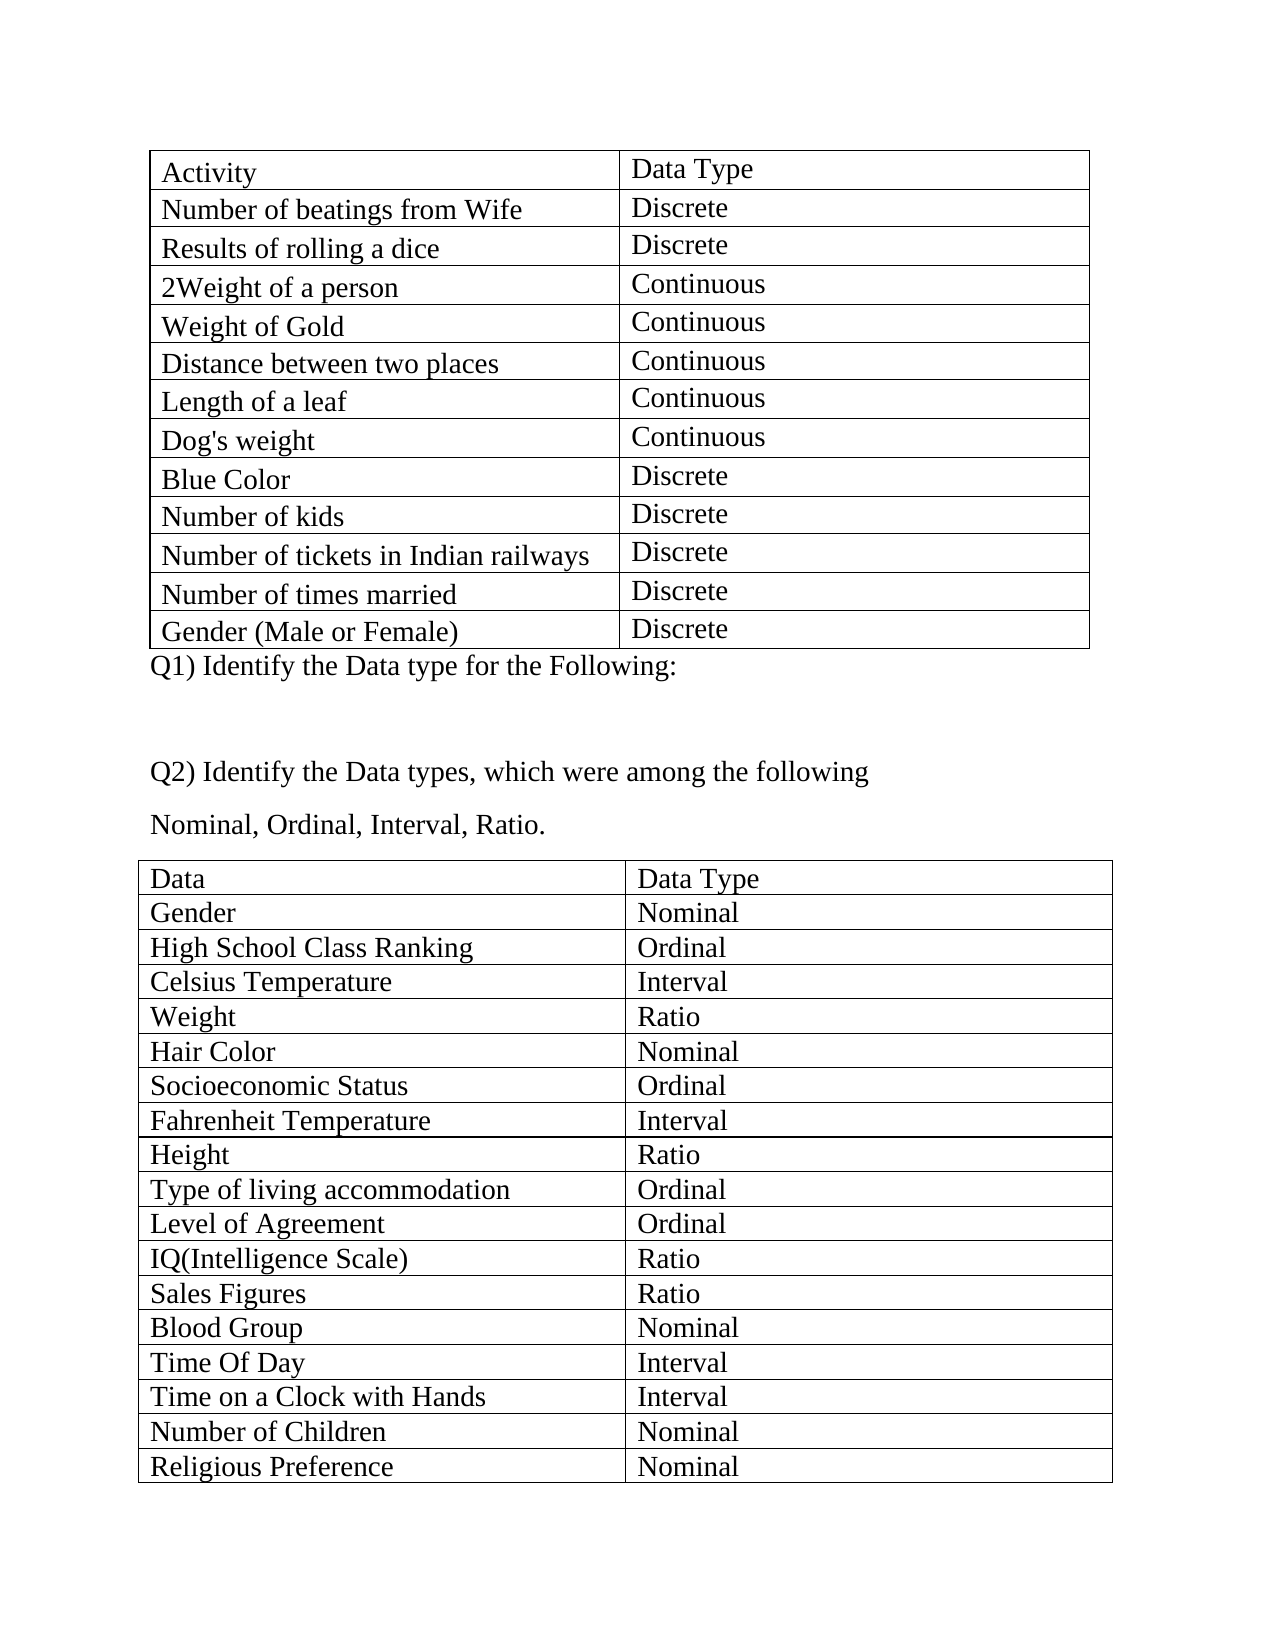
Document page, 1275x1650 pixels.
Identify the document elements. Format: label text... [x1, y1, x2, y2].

table_cell Number of Children [139, 1414, 625, 1448]
table_cell Interval [626, 965, 1112, 998]
table_cell Ordinal [626, 930, 1112, 963]
table_cell Number of times married [151, 573, 619, 610]
text Nominal, Ordinal, Interval, Ratio. [150, 807, 1125, 841]
table_cell Discrete [620, 573, 1089, 610]
table_header Data Type [620, 151, 1089, 189]
table_header Data [139, 861, 625, 894]
text Q1) Identify the Data type for the Following: [150, 648, 1125, 682]
table_cell Nominal [626, 1310, 1112, 1344]
table_cell Nominal [626, 895, 1112, 929]
table_cell Level of Agreement [139, 1207, 625, 1240]
table_cell Number of beatings from Wife [151, 190, 619, 226]
table_cell Ordinal [626, 1172, 1112, 1206]
table_cell Socioeconomic Status [139, 1068, 625, 1102]
table_cell Sales Figures [139, 1276, 625, 1309]
table_cell Continuous [620, 305, 1089, 342]
text Q2) Identify the Data types, which were among the following [150, 754, 1125, 788]
table_cell Discrete [620, 227, 1089, 265]
table_cell Length of a leaf [151, 380, 619, 418]
table_cell Weight [139, 999, 625, 1033]
table_cell Religious Preference [139, 1449, 625, 1482]
table_cell Nominal [626, 1034, 1112, 1067]
table_cell Ratio [626, 1276, 1112, 1309]
table_cell Type of living accommodation [139, 1172, 625, 1206]
table_cell Blood Group [139, 1310, 625, 1344]
table_cell Number of kids [151, 497, 619, 533]
table_cell Weight of Gold [151, 305, 619, 342]
table_header Data Type [626, 861, 1112, 894]
table_cell Nominal [626, 1414, 1112, 1448]
table_cell Continuous [620, 380, 1089, 418]
table_cell Height [139, 1138, 625, 1171]
table_cell Time Of Day [139, 1345, 625, 1378]
table_cell Results of rolling a dice [151, 227, 619, 265]
table_cell Fahrenheit Temperature [139, 1103, 625, 1136]
table_cell Discrete [620, 190, 1089, 226]
table_cell Interval [626, 1103, 1112, 1136]
table_cell Continuous [620, 343, 1089, 379]
table_cell Ordinal [626, 1068, 1112, 1102]
table_cell Hair Color [139, 1034, 625, 1067]
table_cell Interval [626, 1345, 1112, 1378]
table_cell Ordinal [626, 1207, 1112, 1240]
table_cell Continuous [620, 419, 1089, 457]
table_cell Ratio [626, 1138, 1112, 1171]
table_cell Discrete [620, 497, 1089, 533]
table_cell Blue Color [151, 458, 619, 496]
table_cell Time on a Clock with Hands [139, 1380, 625, 1413]
table_cell IQ(Intelligence Scale) [139, 1241, 625, 1275]
table_cell Dog's weight [151, 419, 619, 457]
table_cell Discrete [620, 611, 1089, 647]
table_cell Interval [626, 1380, 1112, 1413]
table_cell Ratio [626, 999, 1112, 1033]
table_cell Gender [139, 895, 625, 929]
table_cell 2Weight of a person [151, 266, 619, 303]
table_cell High School Class Ranking [139, 930, 625, 963]
table_cell Discrete [620, 534, 1089, 572]
table_cell Continuous [620, 266, 1089, 303]
table_cell Discrete [620, 458, 1089, 496]
table_cell Distance between two places [151, 343, 619, 379]
table_cell Celsius Temperature [139, 965, 625, 998]
table_cell Number of tickets in Indian railways [151, 534, 619, 572]
table_cell Gender (Male or Female) [151, 611, 619, 647]
table_cell Ratio [626, 1241, 1112, 1275]
table_header Activity [151, 151, 619, 189]
table_cell Nominal [626, 1449, 1112, 1482]
